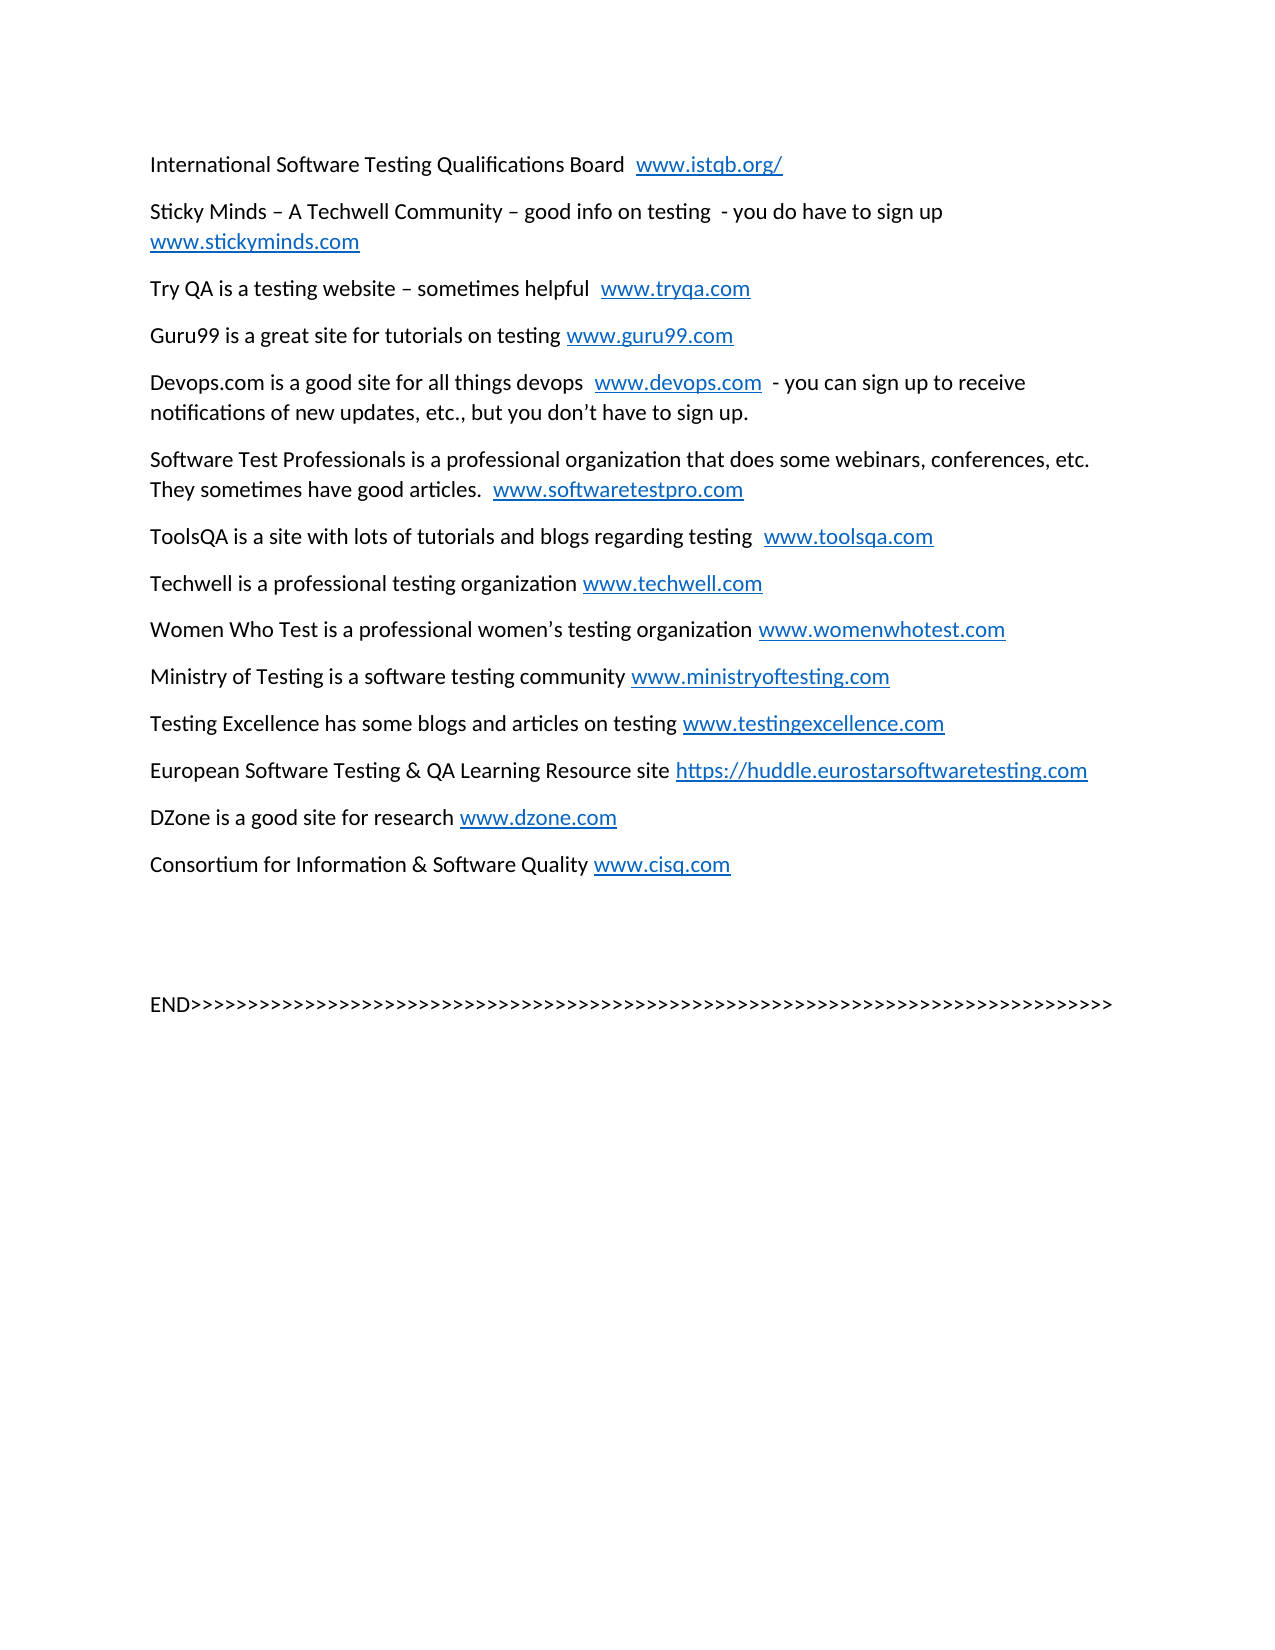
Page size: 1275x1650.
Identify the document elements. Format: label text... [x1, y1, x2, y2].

text Ministry of Testing is a software testing community www.ministryoftesting.com [150, 662, 1125, 691]
text Guru99 is a great site for tutorials on testing www.guru99.com [150, 321, 1125, 349]
text Devops.com is a good site for all things devops www.devops.com - you can sign up to receive notifications of new updates, etc., but you don’t have to sign up. [150, 368, 1125, 426]
text END>>>>>>>>>>>>>>>>>>>>>>>>>>>>>>>>>>>>>>>>>>>>>>>>>>>>>>>>>>>>>>>>>>>>>>>>>>>>>>>>> [150, 991, 1125, 1019]
text International Software Testing Qualifications Board www.istqb.org/ [150, 150, 1125, 178]
text Consortium for Information & Software Quality www.cisq.com [150, 850, 1125, 878]
text Techwell is a professional testing organization www.techwell.com [150, 569, 1125, 597]
text Women Who Test is a professional women’s testing organization www.womenwhotest.com [150, 616, 1125, 644]
text ToolsQA is a site with lots of tutorials and blogs regarding testing www.toolsqa.com [150, 522, 1125, 550]
text European Software Testing & QA Learning Resource site https://huddle.eurostarsoftwaretesting.com [150, 756, 1125, 784]
text DZone is a good site for research www.dzone.com [150, 803, 1125, 831]
text Try QA is a testing website – sometimes helpful www.tryqa.com [150, 274, 1125, 302]
text Sticky Minds – A Techwell Community – good info on testing - you do have to sign up www.stickyminds.com [150, 197, 1125, 255]
text Software Test Professionals is a professional organization that does some webinars, conferences, etc. They sometimes have good articles. www.softwaretestpro.com [150, 445, 1125, 503]
text Testing Excellence has some blogs and articles on testing www.testingexcellence.com [150, 709, 1125, 737]
